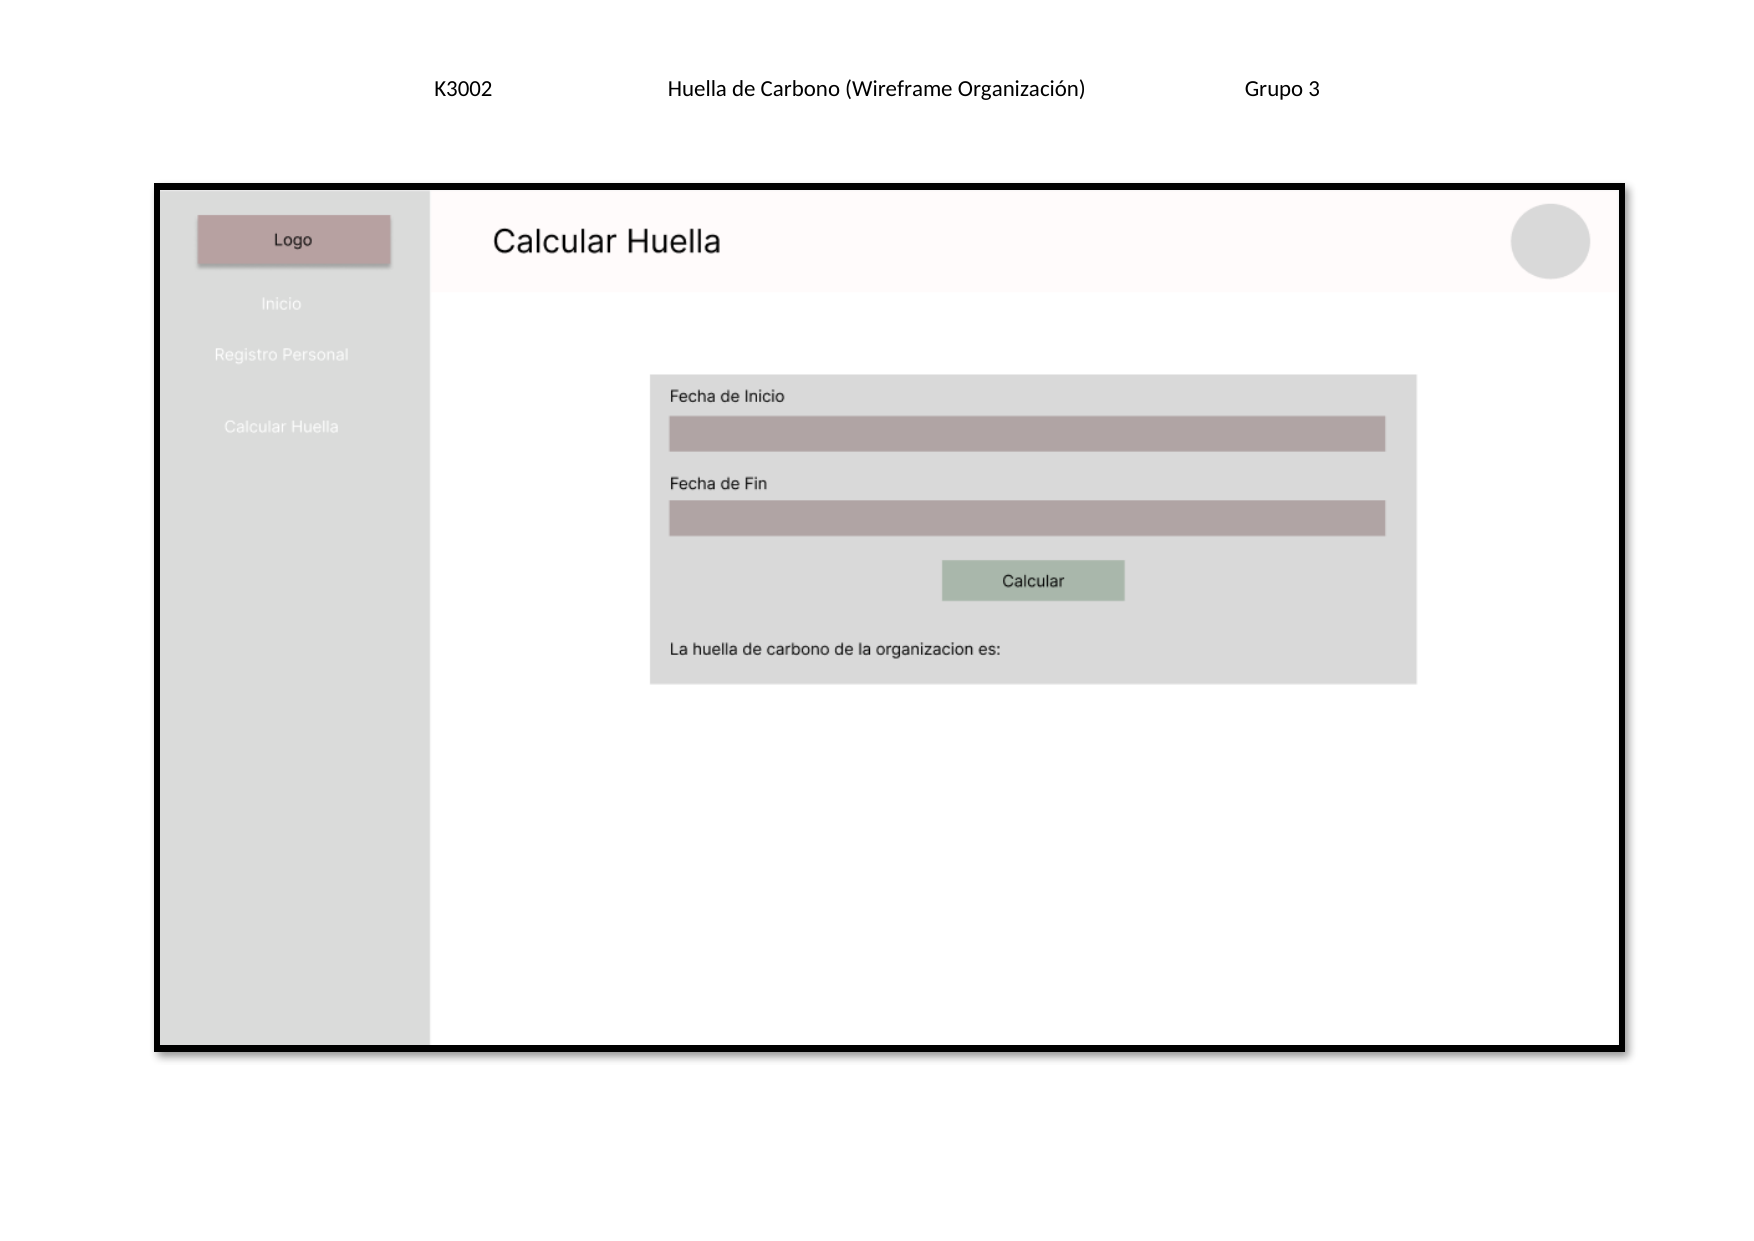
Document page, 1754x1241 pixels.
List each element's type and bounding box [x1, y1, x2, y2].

picture [160, 190, 1619, 1045]
